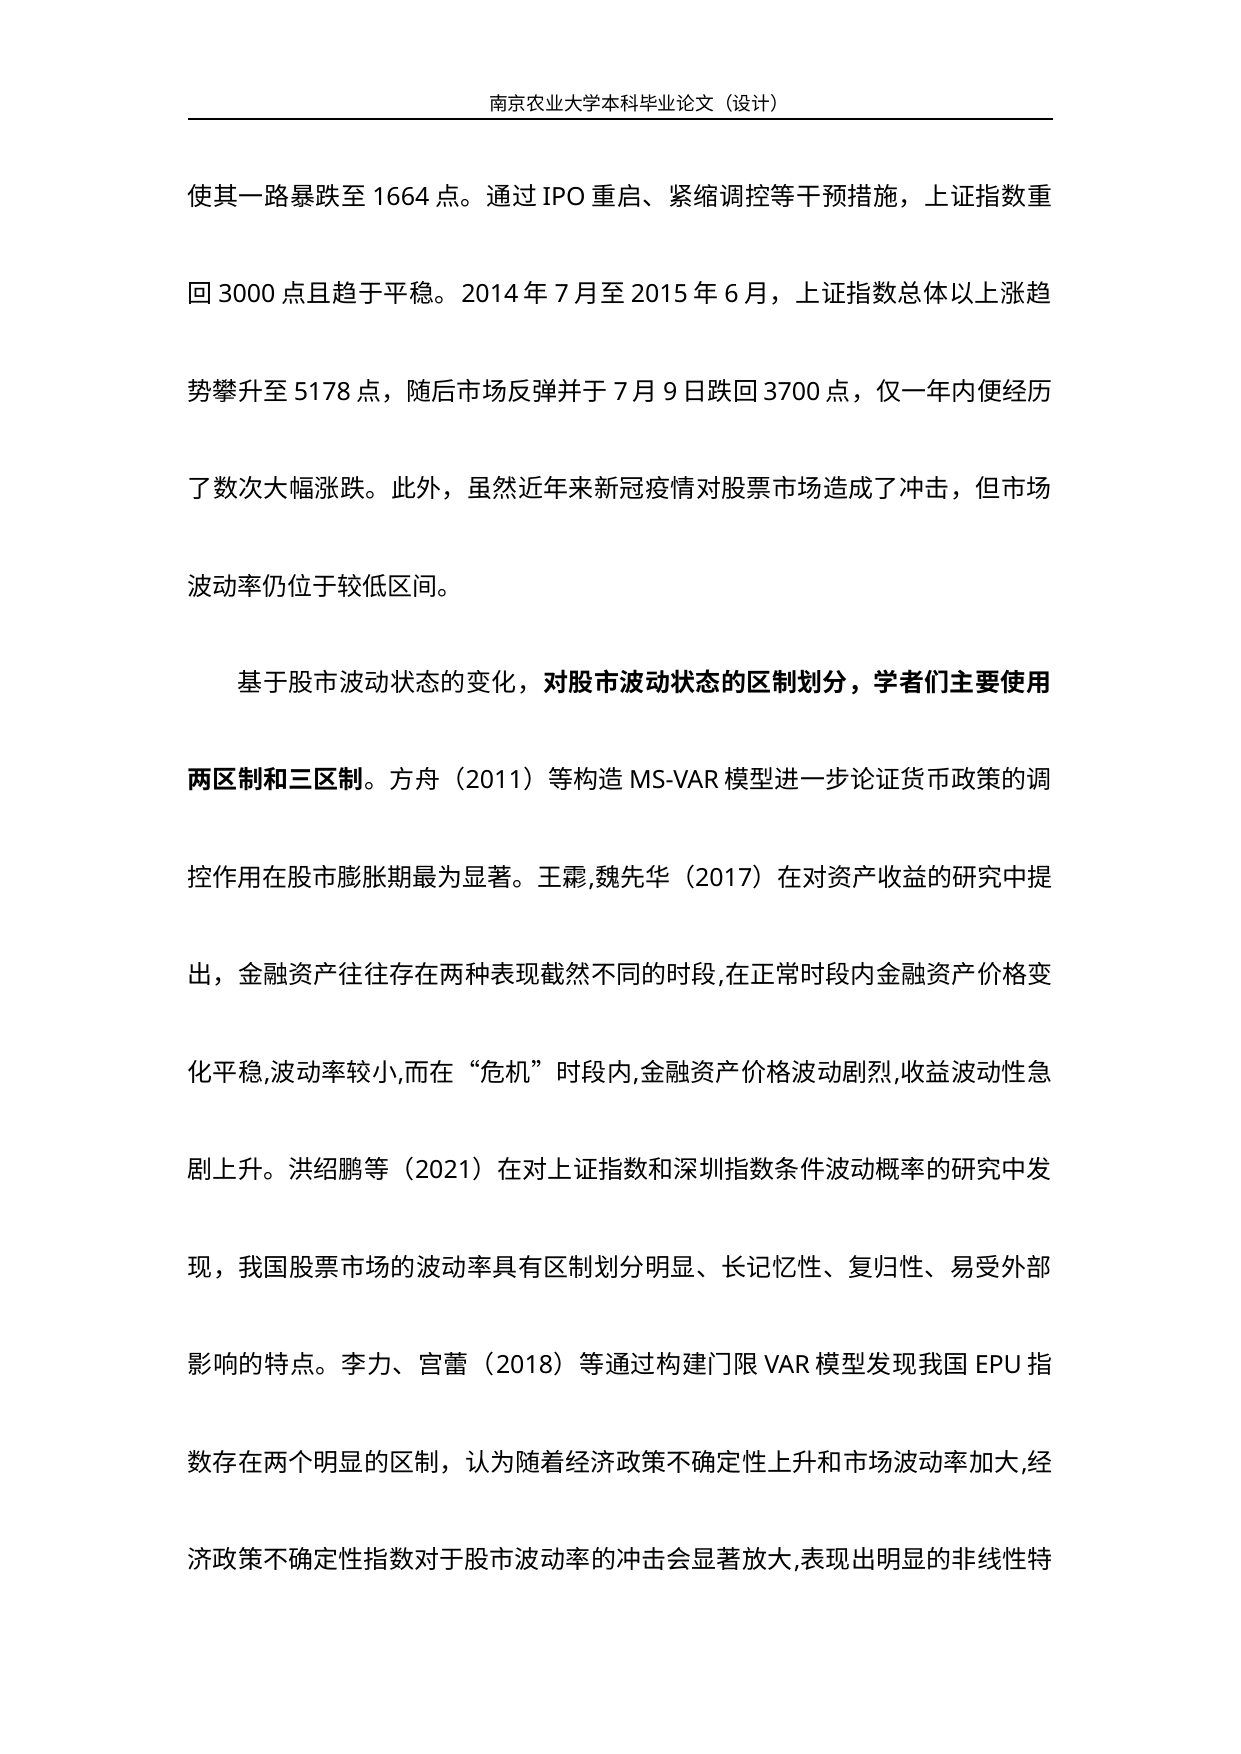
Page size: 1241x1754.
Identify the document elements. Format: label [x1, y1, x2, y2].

text [187, 648, 1053, 1590]
text [187, 162, 1053, 617]
